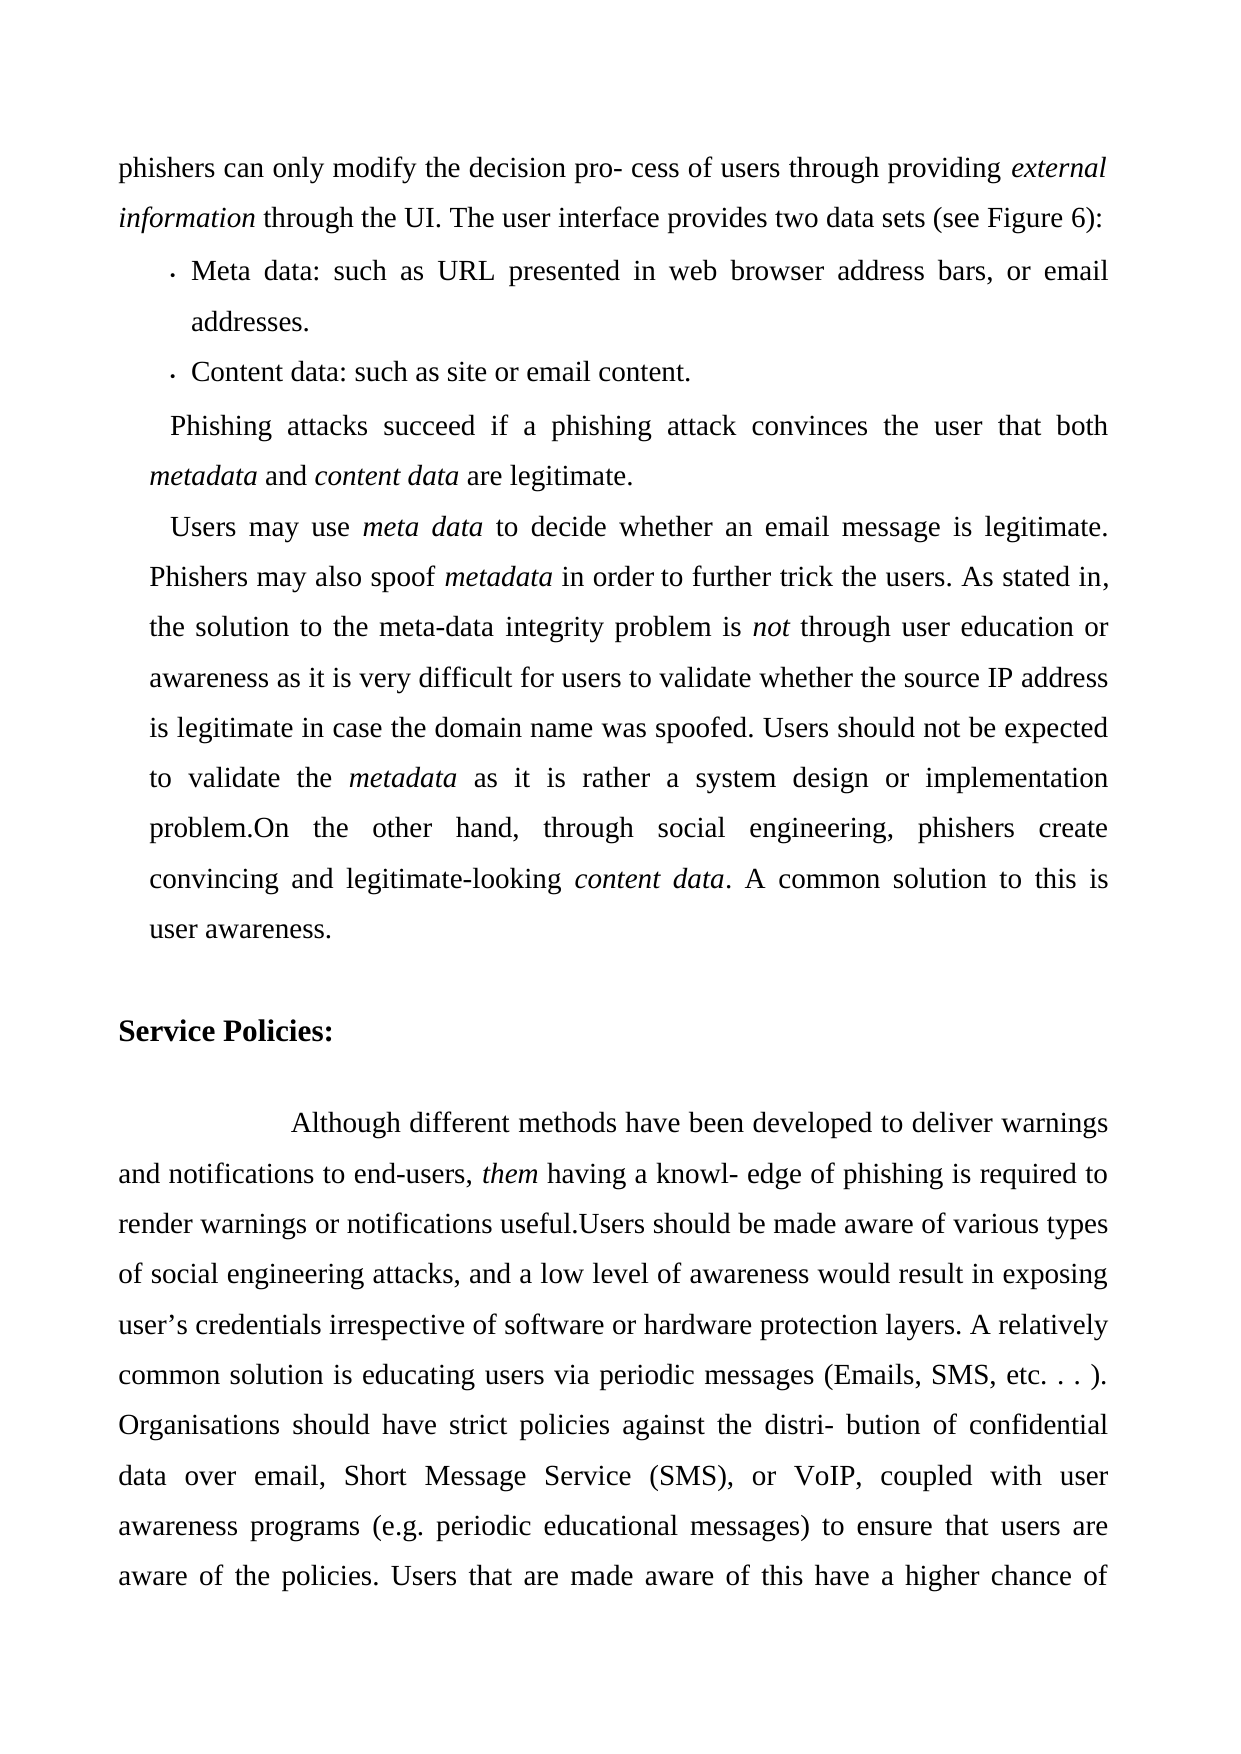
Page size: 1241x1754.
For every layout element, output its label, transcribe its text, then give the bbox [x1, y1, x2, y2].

list Meta data: such as URL presented in web browser address bars, or email addresses. [170, 253, 1109, 337]
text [118, 1106, 1109, 1592]
text Users may use meta data to decide whether an email message is legitimate. Phishers may also spoof metadata in order to further trick the users. As stated in, the solution to the meta-data integrity problem is not through user education or awareness as it is very difficult for users to validate whether the source IP address is legitimate in case the domain name was spoofed. Users should not be expected to validate the metadata as it is rather a system design or implementation problem.On the other hand, through social engineering, phishers create convincing and legitimate-looking content data. A common solution to this is user awareness. [149, 509, 1109, 945]
list Content data: such as site or email content. [170, 354, 1109, 388]
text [118, 150, 1109, 234]
text Service Policies: [118, 1012, 1109, 1048]
text Phishing attacks succeed if a phishing attack convinces the user that both metadata and content data are legitimate. [149, 408, 1109, 492]
